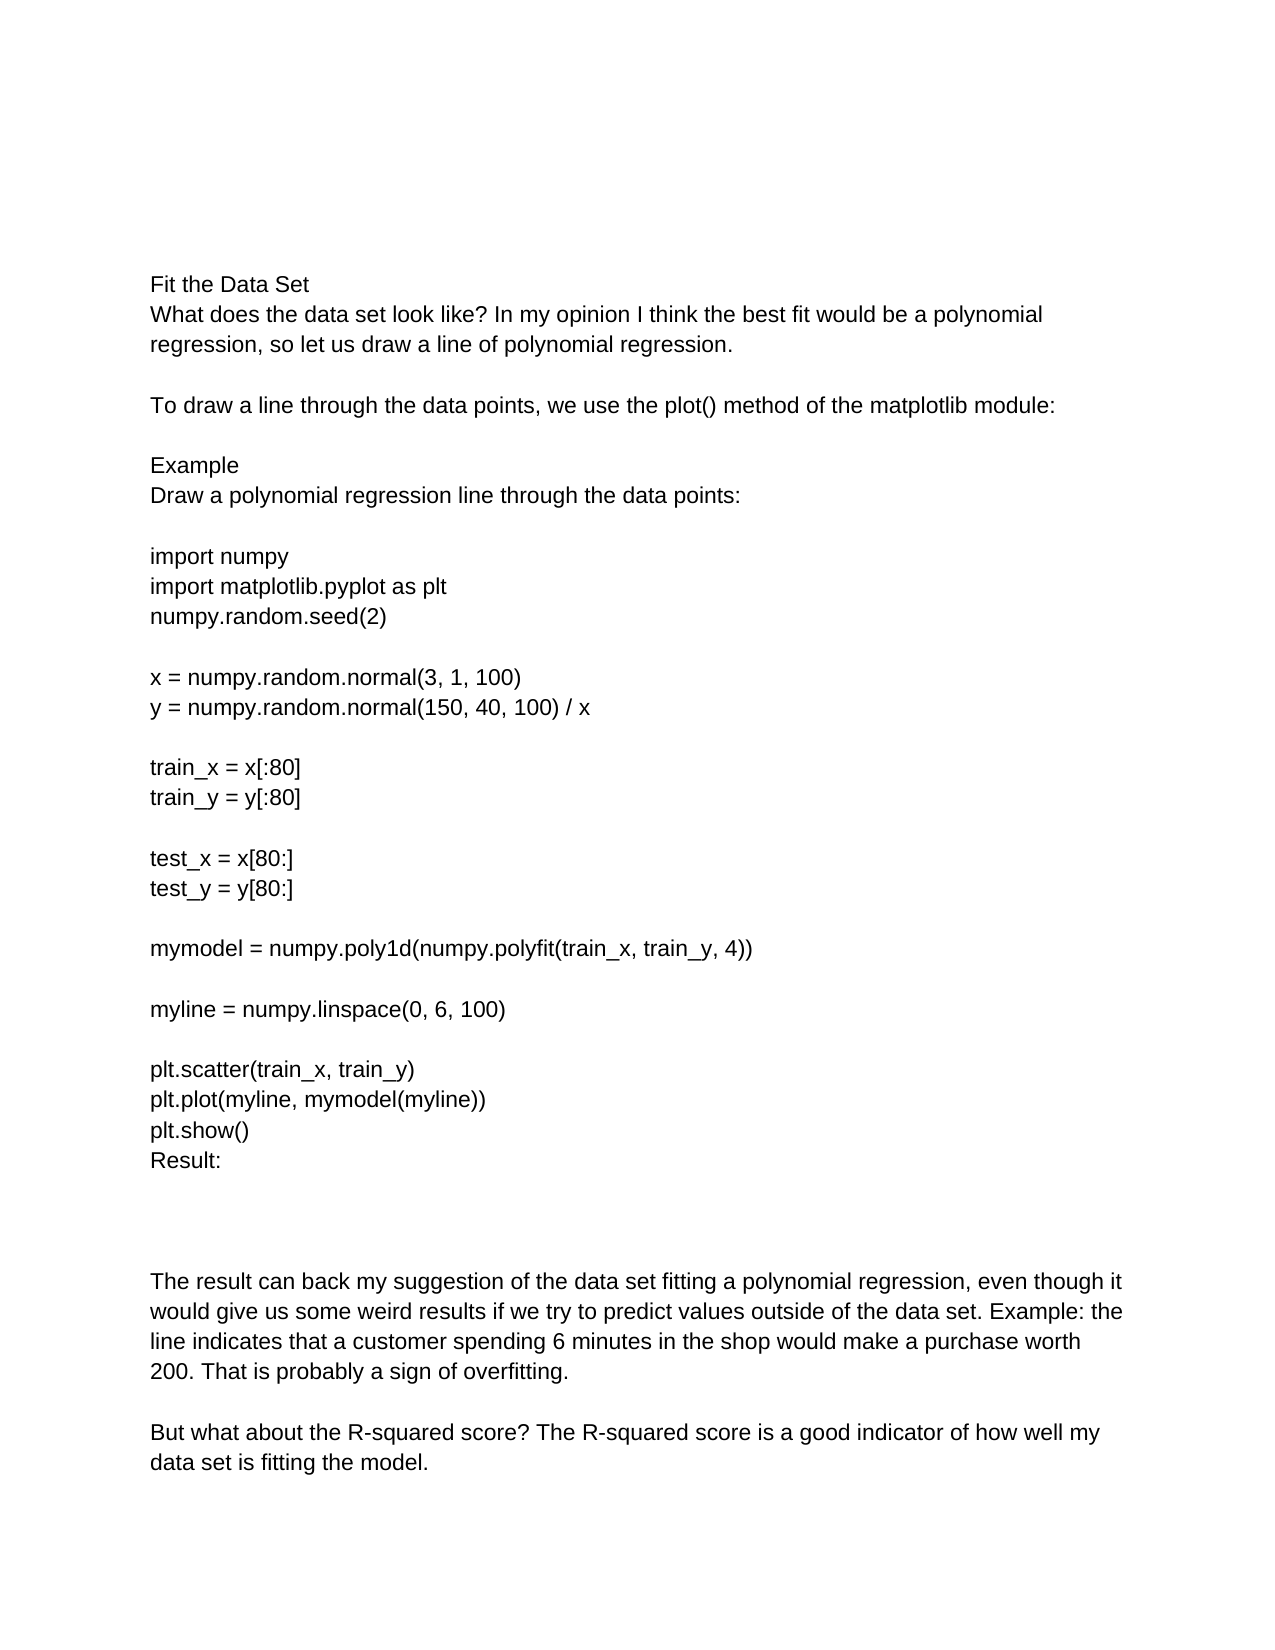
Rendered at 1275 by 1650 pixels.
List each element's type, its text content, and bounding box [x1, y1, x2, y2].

text import numpy [150, 543, 1125, 569]
text mymodel = numpy.poly1d(numpy.polyfit(train_x, train_y, 4)) [150, 935, 1125, 962]
text plt.scatter(train_x, train_y) [150, 1056, 1125, 1083]
text train_x = x[:80] [150, 754, 1125, 781]
text import matplotlib.pyplot as plt [150, 573, 1125, 599]
text Result: [150, 1147, 1125, 1173]
text Example [150, 452, 1125, 478]
text What does the data set look like? In my opinion I think the best fit would be a polynomial regression, so let us draw a line of polynomial regression. [150, 301, 1125, 358]
text myline = numpy.linspace(0, 6, 100) [150, 996, 1125, 1022]
text Fit the Data Set [150, 271, 1125, 297]
text test_y = y[80:] [150, 875, 1125, 901]
text plt.plot(myline, mymodel(myline)) [150, 1086, 1125, 1113]
text The result can back my suggestion of the data set fitting a polynomial regression, even though it would give us some weird results if we try to predict values outside of the data set. Example: the line indicates that a customer spending 6 minutes in the shop would make a purchase worth 200. That is probably a sign of overfitting. [150, 1268, 1125, 1385]
text numpy.random.seed(2) [150, 603, 1125, 629]
text Draw a polynomial regression line through the data points: [150, 482, 1125, 509]
text plt.show() [150, 1117, 1125, 1143]
text train_y = y[:80] [150, 784, 1125, 811]
text To draw a line through the data points, we use the plot() method of the matplotlib module: [150, 392, 1125, 418]
text test_x = x[80:] [150, 845, 1125, 871]
text y = numpy.random.normal(150, 40, 100) / x [150, 694, 1125, 720]
text x = numpy.random.normal(3, 1, 100) [150, 663, 1125, 690]
text But what about the R-squared score? The R-squared score is a good indicator of how well my data set is fitting the model. [150, 1419, 1125, 1475]
